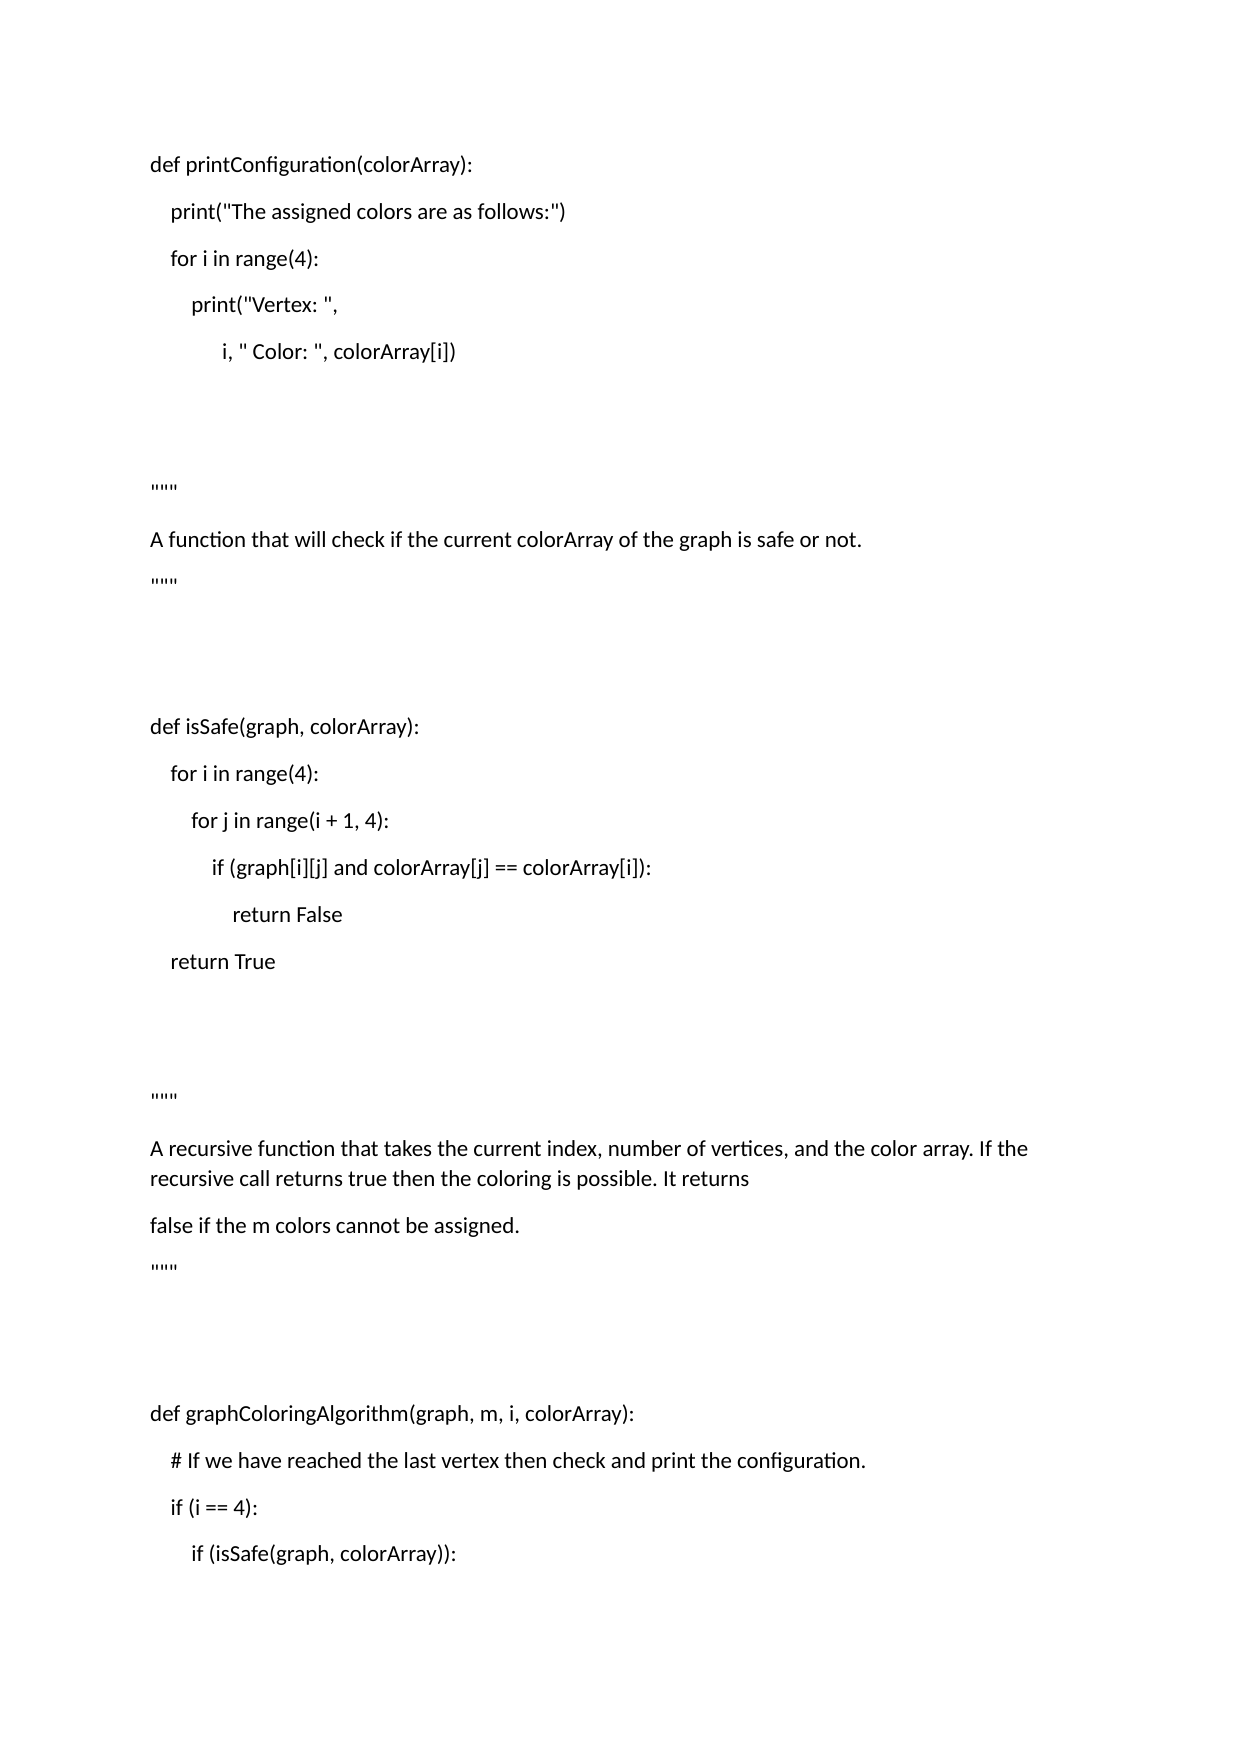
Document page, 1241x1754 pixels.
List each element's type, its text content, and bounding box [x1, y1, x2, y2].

text """ [150, 1087, 1090, 1116]
text for i in range(4): [150, 244, 1090, 272]
text for j in range(i + 1, 4): [150, 806, 1090, 834]
text # If we have reached the last vertex then check and print the configuration. [150, 1446, 1090, 1474]
text return False [150, 900, 1090, 928]
text def printConfiguration(colorArray): [150, 150, 1090, 178]
text if (i == 4): [150, 1493, 1090, 1521]
text if (graph[i][j] and colorArray[j] == colorArray[i]): [150, 853, 1090, 881]
text """ [150, 1258, 1090, 1286]
text print("Vertex: ", [150, 291, 1090, 319]
text for i in range(4): [150, 759, 1090, 787]
text A recursive function that takes the current index, number of vertices, and the color array. If the recursive call returns true then the coloring is possible. It returns [150, 1134, 1090, 1193]
text false if the m colors cannot be assigned. [150, 1211, 1090, 1239]
text def isSafe(graph, colorArray): [150, 712, 1090, 741]
text return True [150, 947, 1090, 975]
text if (isSafe(graph, colorArray)): [150, 1539, 1090, 1568]
text """ [150, 572, 1090, 600]
text i, " Color: ", colorArray[i]) [150, 337, 1090, 366]
text A function that will check if the current colorArray of the graph is safe or not. [150, 525, 1090, 553]
text """ [150, 478, 1090, 506]
text def graphColoringAlgorithm(graph, m, i, colorArray): [150, 1399, 1090, 1427]
text print("The assigned colors are as follows:") [150, 197, 1090, 225]
